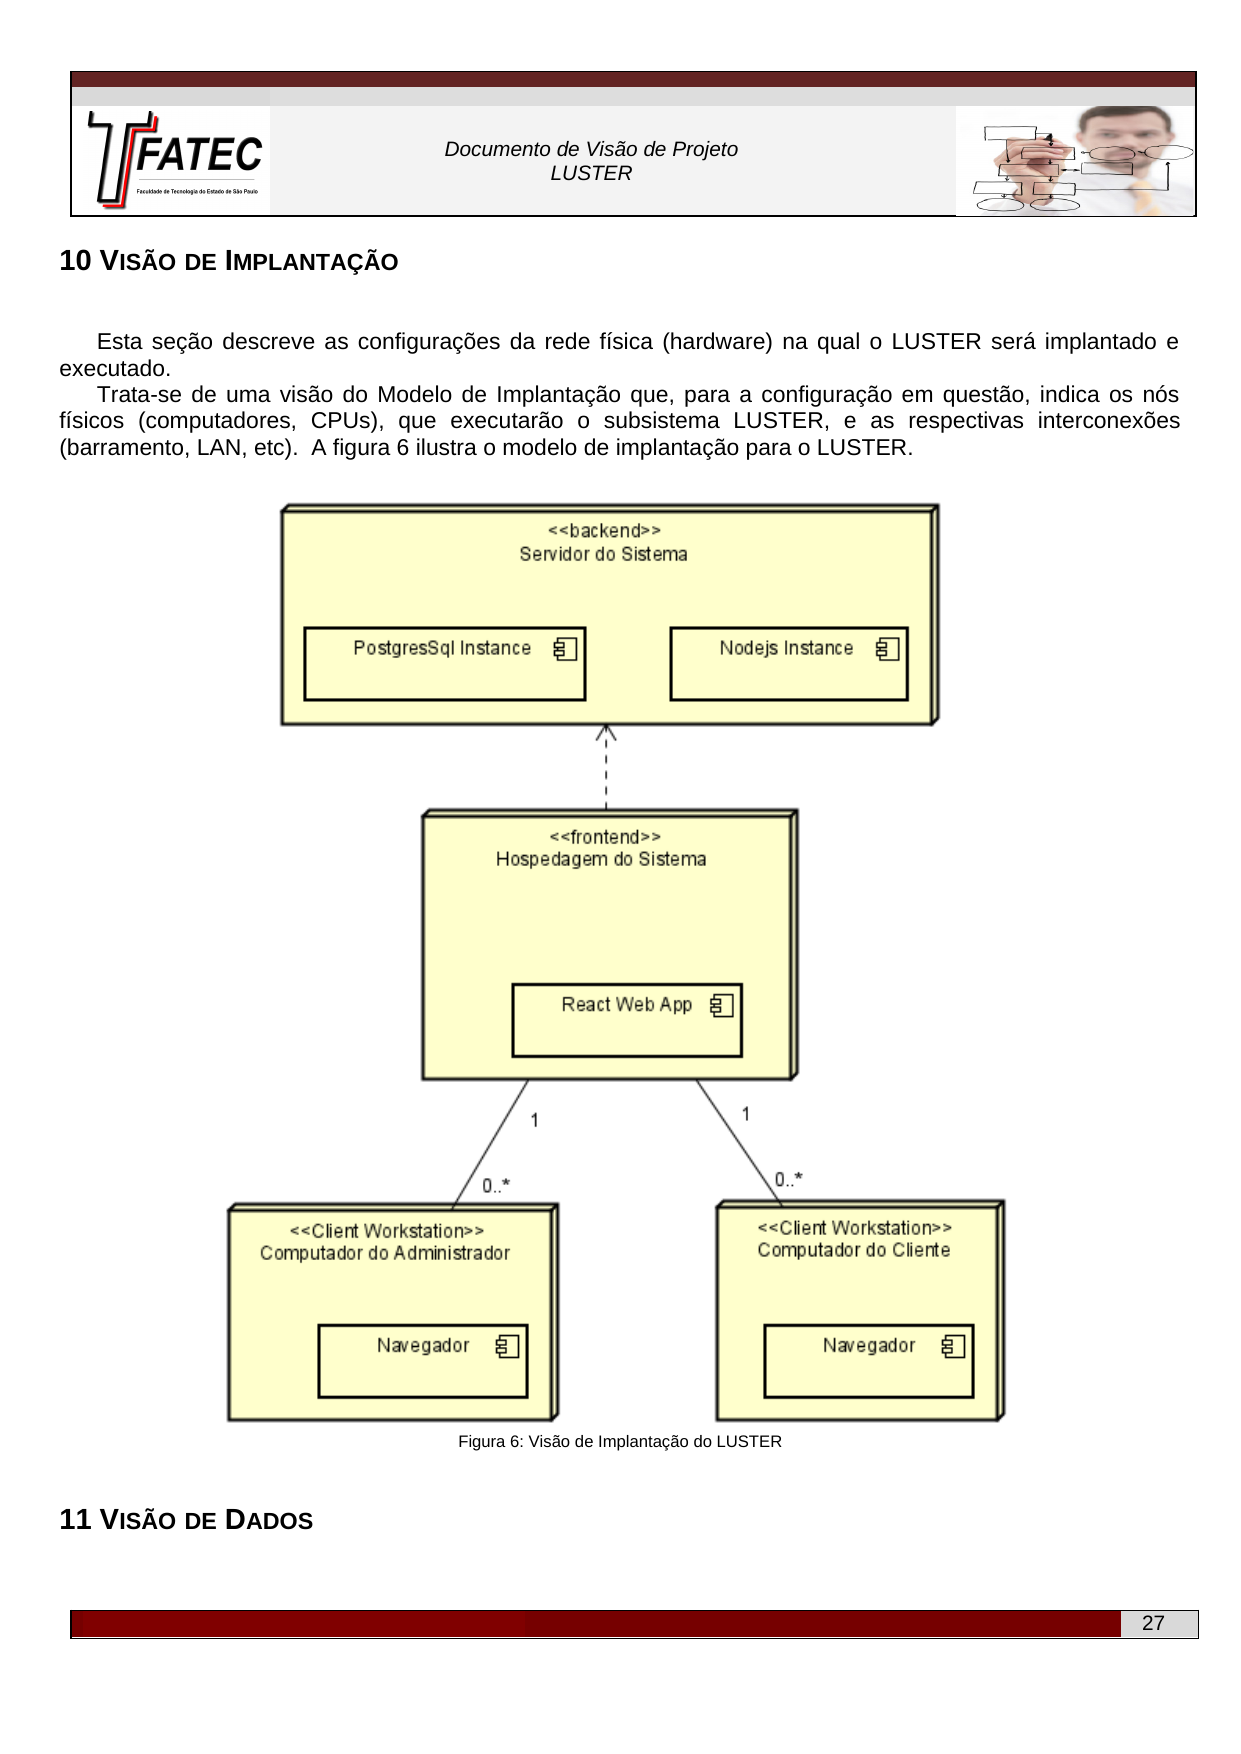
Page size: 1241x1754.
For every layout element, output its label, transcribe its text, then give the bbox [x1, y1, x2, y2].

picture [180, 486, 1060, 1432]
picture [956, 106, 1194, 216]
subtitle 11 Visão de Dados [59, 1502, 1181, 1536]
picture [82, 110, 270, 213]
text Trata-se de uma visão do Modelo de Implantação que, para a configuração em questão, indica os nós físicos (computadores, CPUs), que executarão o subsistema LUSTER, e as respectivas interconexões (barramento, LAN, etc). A figura 6 ilustra o modelo de implantação para o LUSTER. [59, 381, 1181, 460]
text Figura 6: Visão de Implantação do LUSTER [59, 1432, 1181, 1451]
text Esta seção descreve as configurações da rede física (hardware) na qual o LUSTER será implantado e executado. [59, 328, 1181, 381]
subtitle 10 Visão de Implantação [59, 243, 1181, 277]
